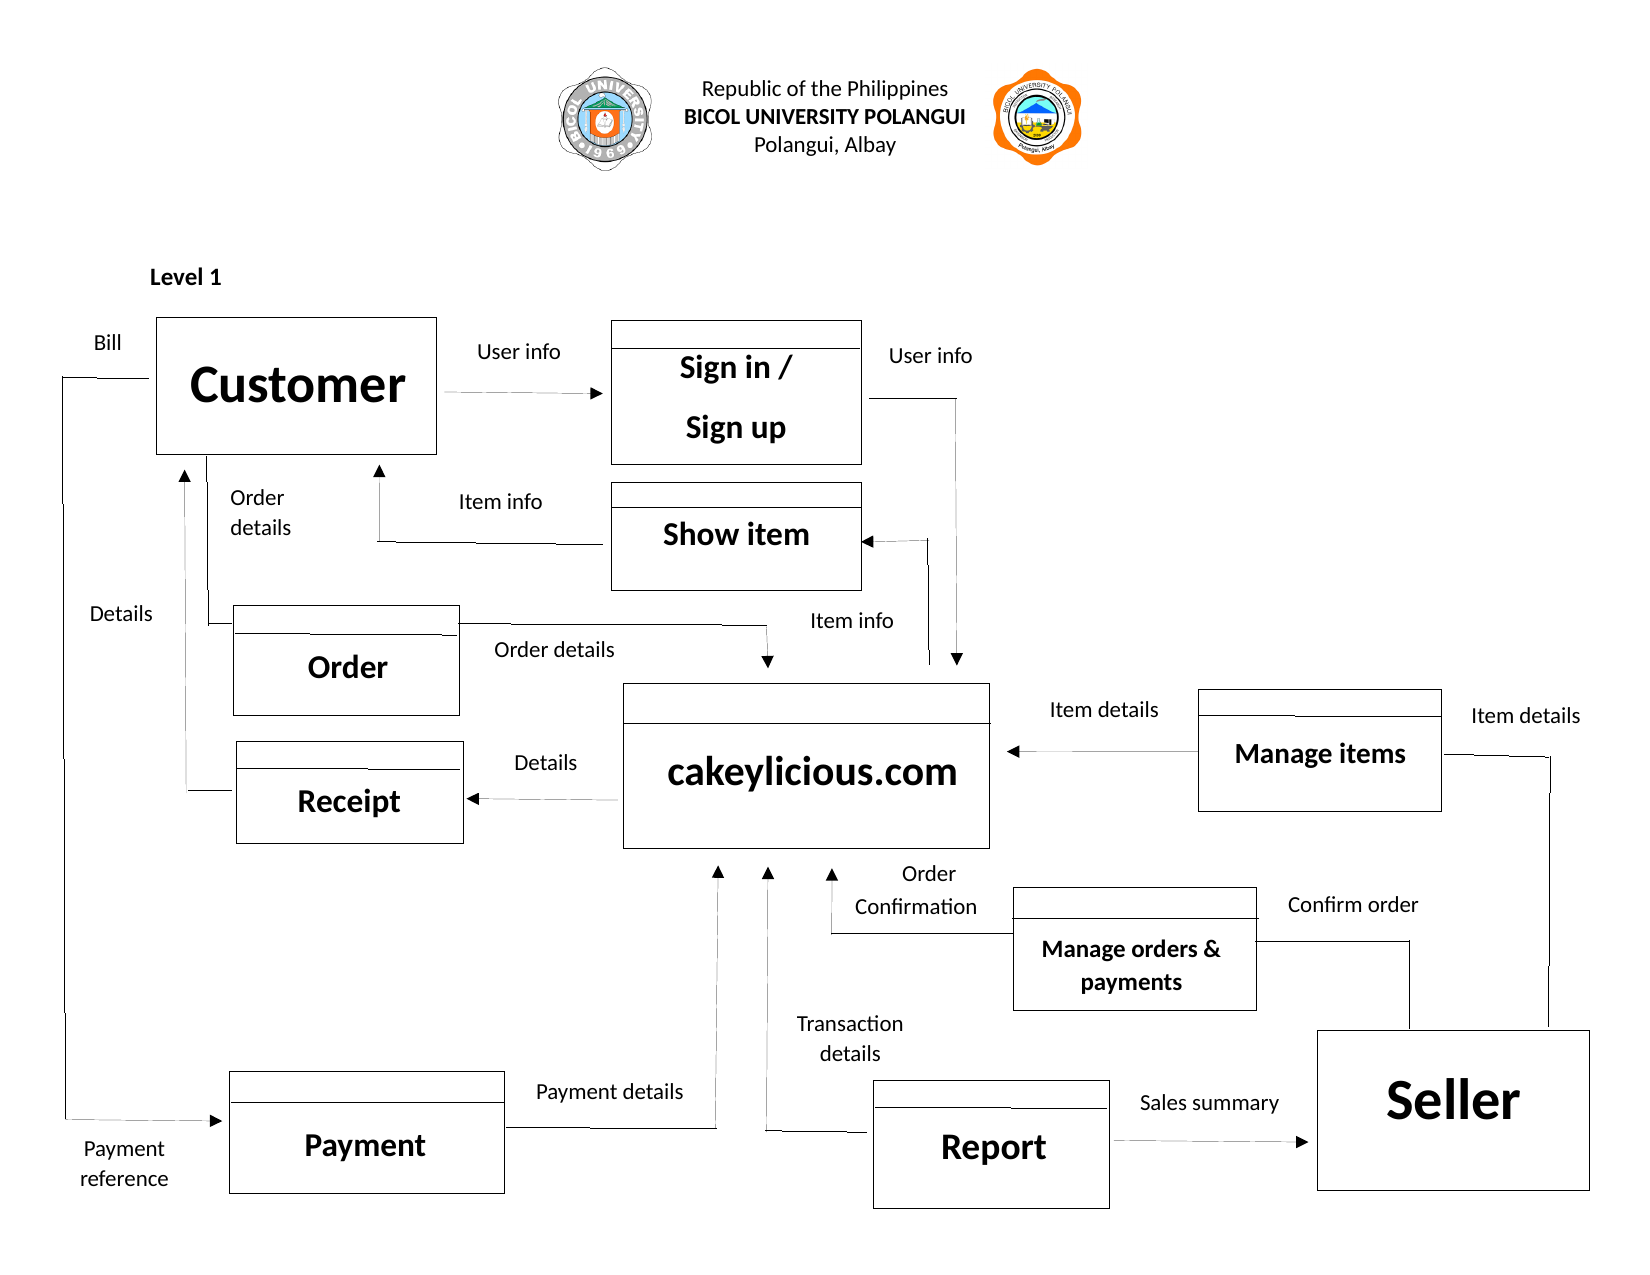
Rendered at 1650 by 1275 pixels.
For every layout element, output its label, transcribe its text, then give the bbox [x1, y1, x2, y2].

picture [540, 55, 669, 184]
picture [985, 63, 1088, 169]
text Level 1 [150, 261, 1500, 291]
